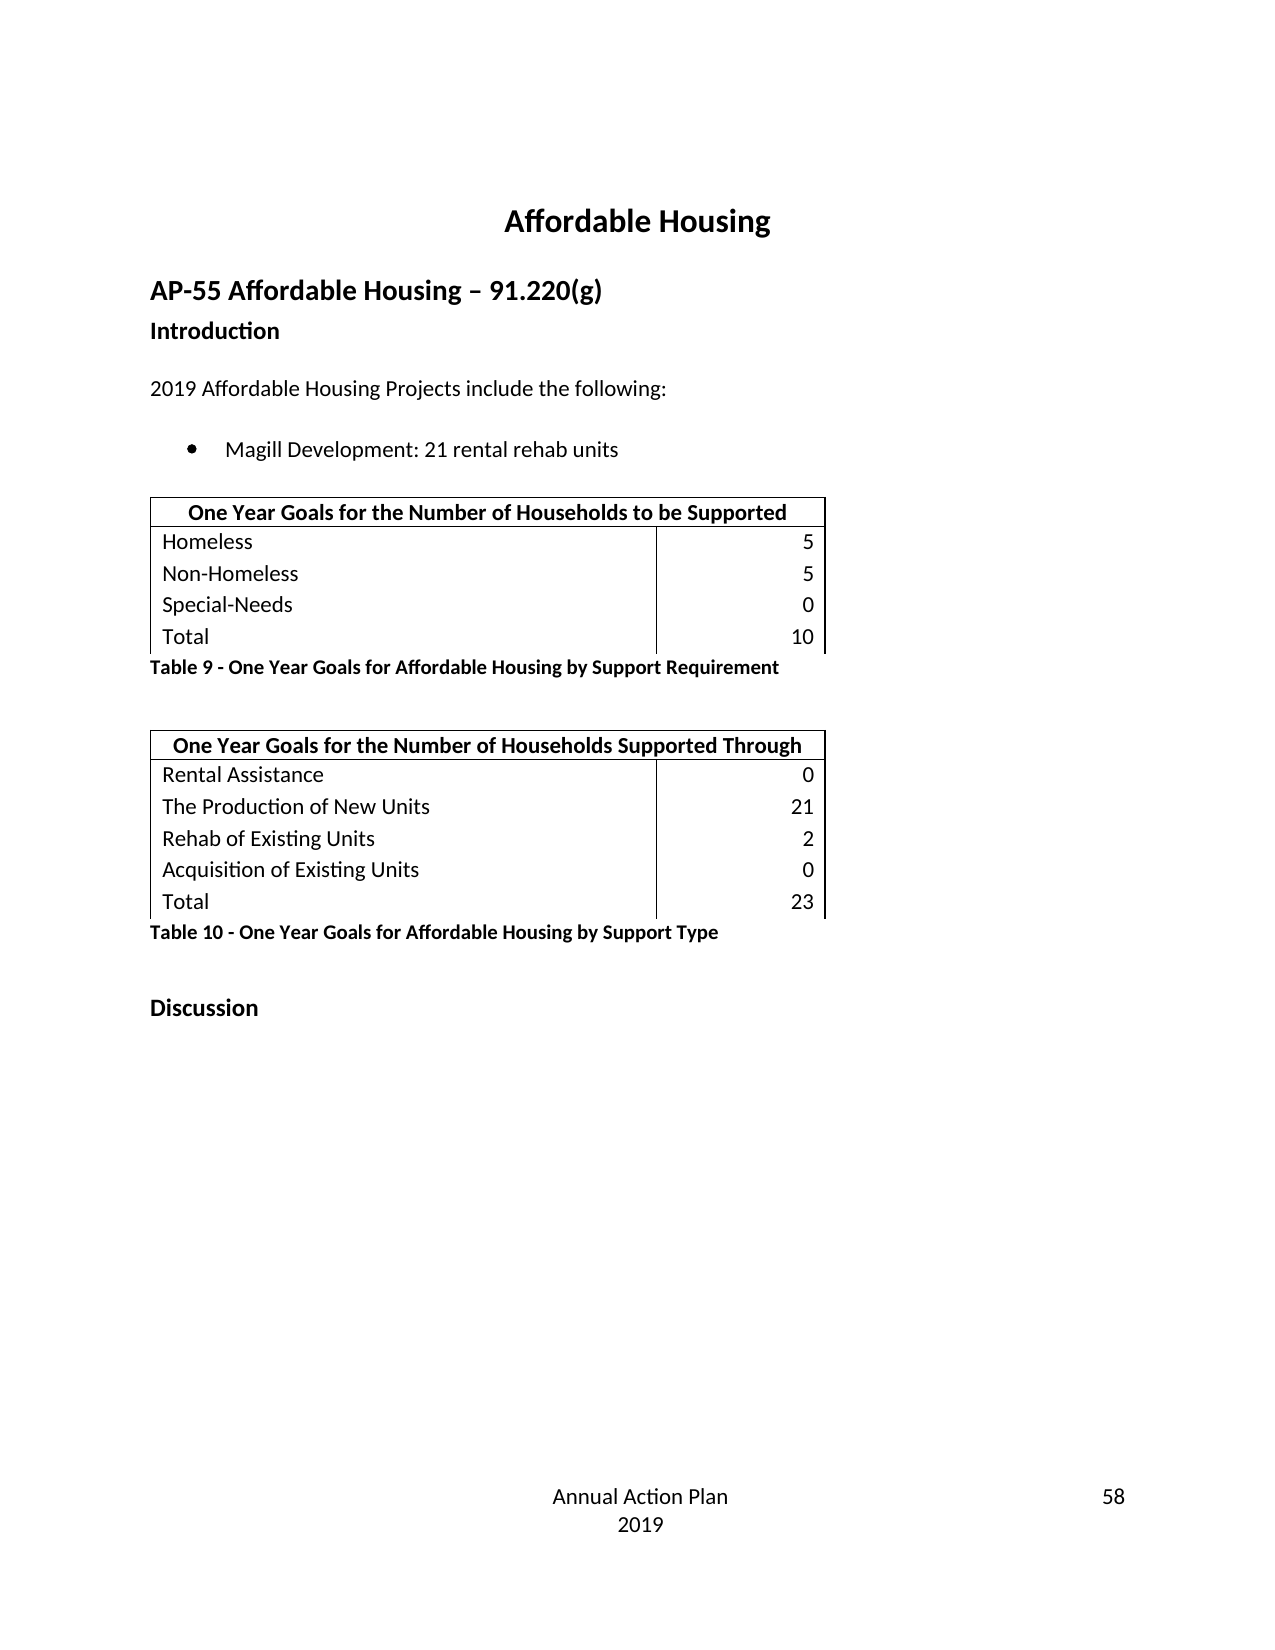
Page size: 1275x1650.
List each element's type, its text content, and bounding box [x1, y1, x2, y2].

table_cell Rental Assistance [151, 760, 656, 792]
table_cell Rehab of Existing Units [151, 824, 656, 856]
table_cell Total [151, 623, 656, 654]
list Magill Development: 21 rental rehab units [187, 435, 1125, 463]
subtitle AP-55 Affordable Housing – 91.220(g) [150, 272, 1125, 307]
subtitle Affordable Housing [150, 200, 1125, 241]
table_cell Acquisition of Existing Units [151, 856, 656, 887]
table_cell 0 [657, 760, 824, 792]
table_cell 23 [657, 888, 824, 919]
text Table 9 - One Year Goals for Affordable Housing by Support Requirement [150, 654, 1125, 680]
text Introduction [150, 319, 1125, 345]
table_cell 0 [657, 591, 824, 622]
table_header One Year Goals for the Number of Households Supported Through [151, 731, 824, 759]
table_cell 21 [657, 792, 824, 824]
text 2019 Affordable Housing Projects include the following: [150, 374, 1125, 402]
table_cell 10 [657, 623, 824, 654]
table_cell Special-Needs [151, 591, 656, 622]
table_cell Total [151, 888, 656, 919]
text Table 10 - One Year Goals for Affordable Housing by Support Type [150, 919, 1125, 945]
table_header One Year Goals for the Number of Households to be Supported [151, 498, 824, 526]
table_cell Homeless [151, 527, 656, 559]
table_cell 2 [657, 824, 824, 856]
table_cell The Production of New Units [151, 792, 656, 824]
table_cell 5 [657, 559, 824, 591]
table_cell 0 [657, 856, 824, 887]
text Discussion [150, 996, 1125, 1022]
table_cell Non-Homeless [151, 559, 656, 591]
table_cell 5 [657, 527, 824, 559]
